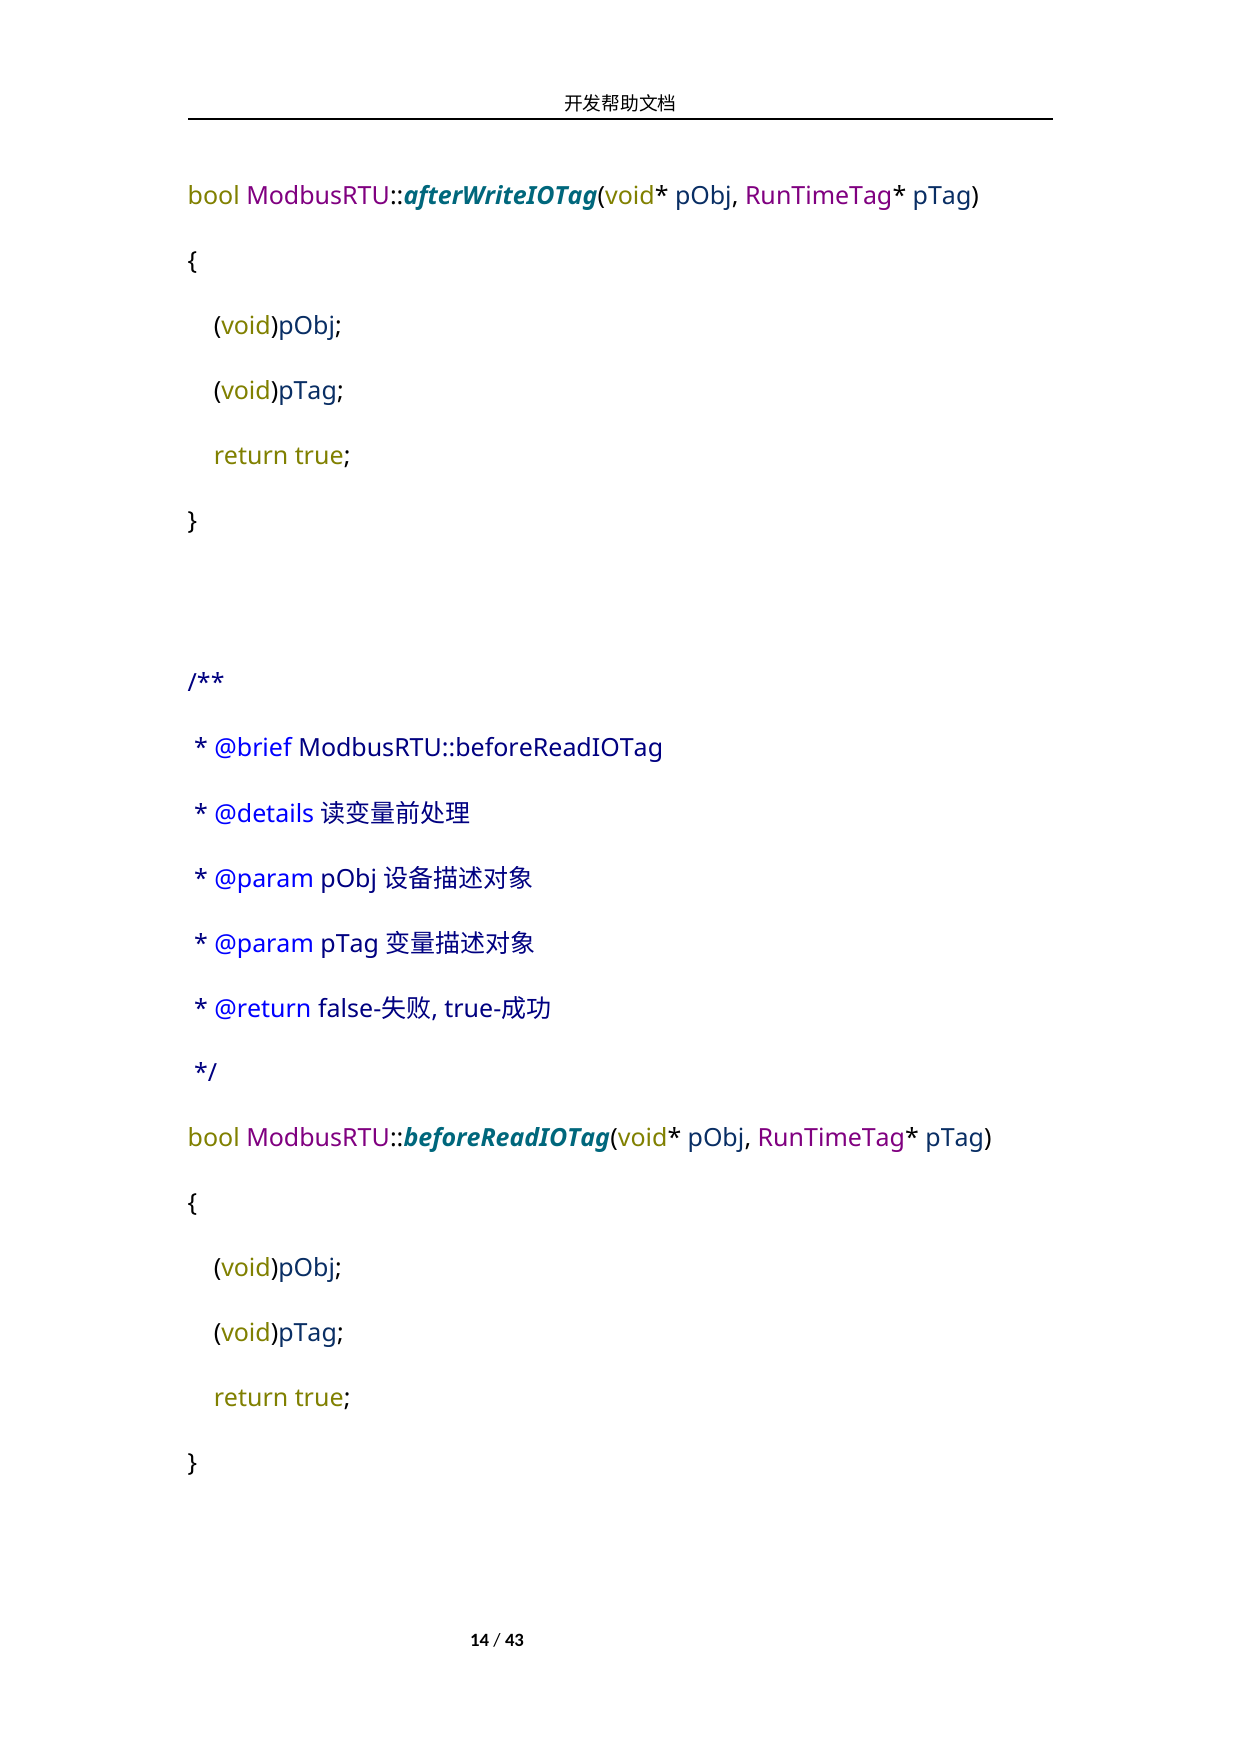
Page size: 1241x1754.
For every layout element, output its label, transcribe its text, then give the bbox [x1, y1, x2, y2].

text * @param pTag 变量描述对象 [187, 909, 1053, 974]
text bool ModbusRTU::afterWriteIOTag(void* pObj, RunTimeTag* pTag) [187, 162, 1053, 227]
text } [187, 1429, 1053, 1494]
text } [187, 487, 1053, 552]
text return true; [187, 1364, 1053, 1429]
text return true; [187, 422, 1053, 487]
text * @details 读变量前处理 [187, 779, 1053, 844]
text * @brief ModbusRTU::beforeReadIOTag [187, 714, 1053, 779]
text bool ModbusRTU::beforeReadIOTag(void* pObj, RunTimeTag* pTag) [187, 1104, 1053, 1169]
text */ [187, 1039, 1053, 1104]
text * @param pObj 设备描述对象 [187, 844, 1053, 909]
text { [187, 227, 1053, 292]
text (void)pObj; [187, 292, 1053, 357]
text (void)pTag; [187, 1299, 1053, 1364]
text /** [187, 649, 1053, 714]
text (void)pObj; [187, 1234, 1053, 1299]
text (void)pTag; [187, 357, 1053, 422]
text * @return false-失败, true-成功 [187, 974, 1053, 1039]
text { [187, 1169, 1053, 1234]
